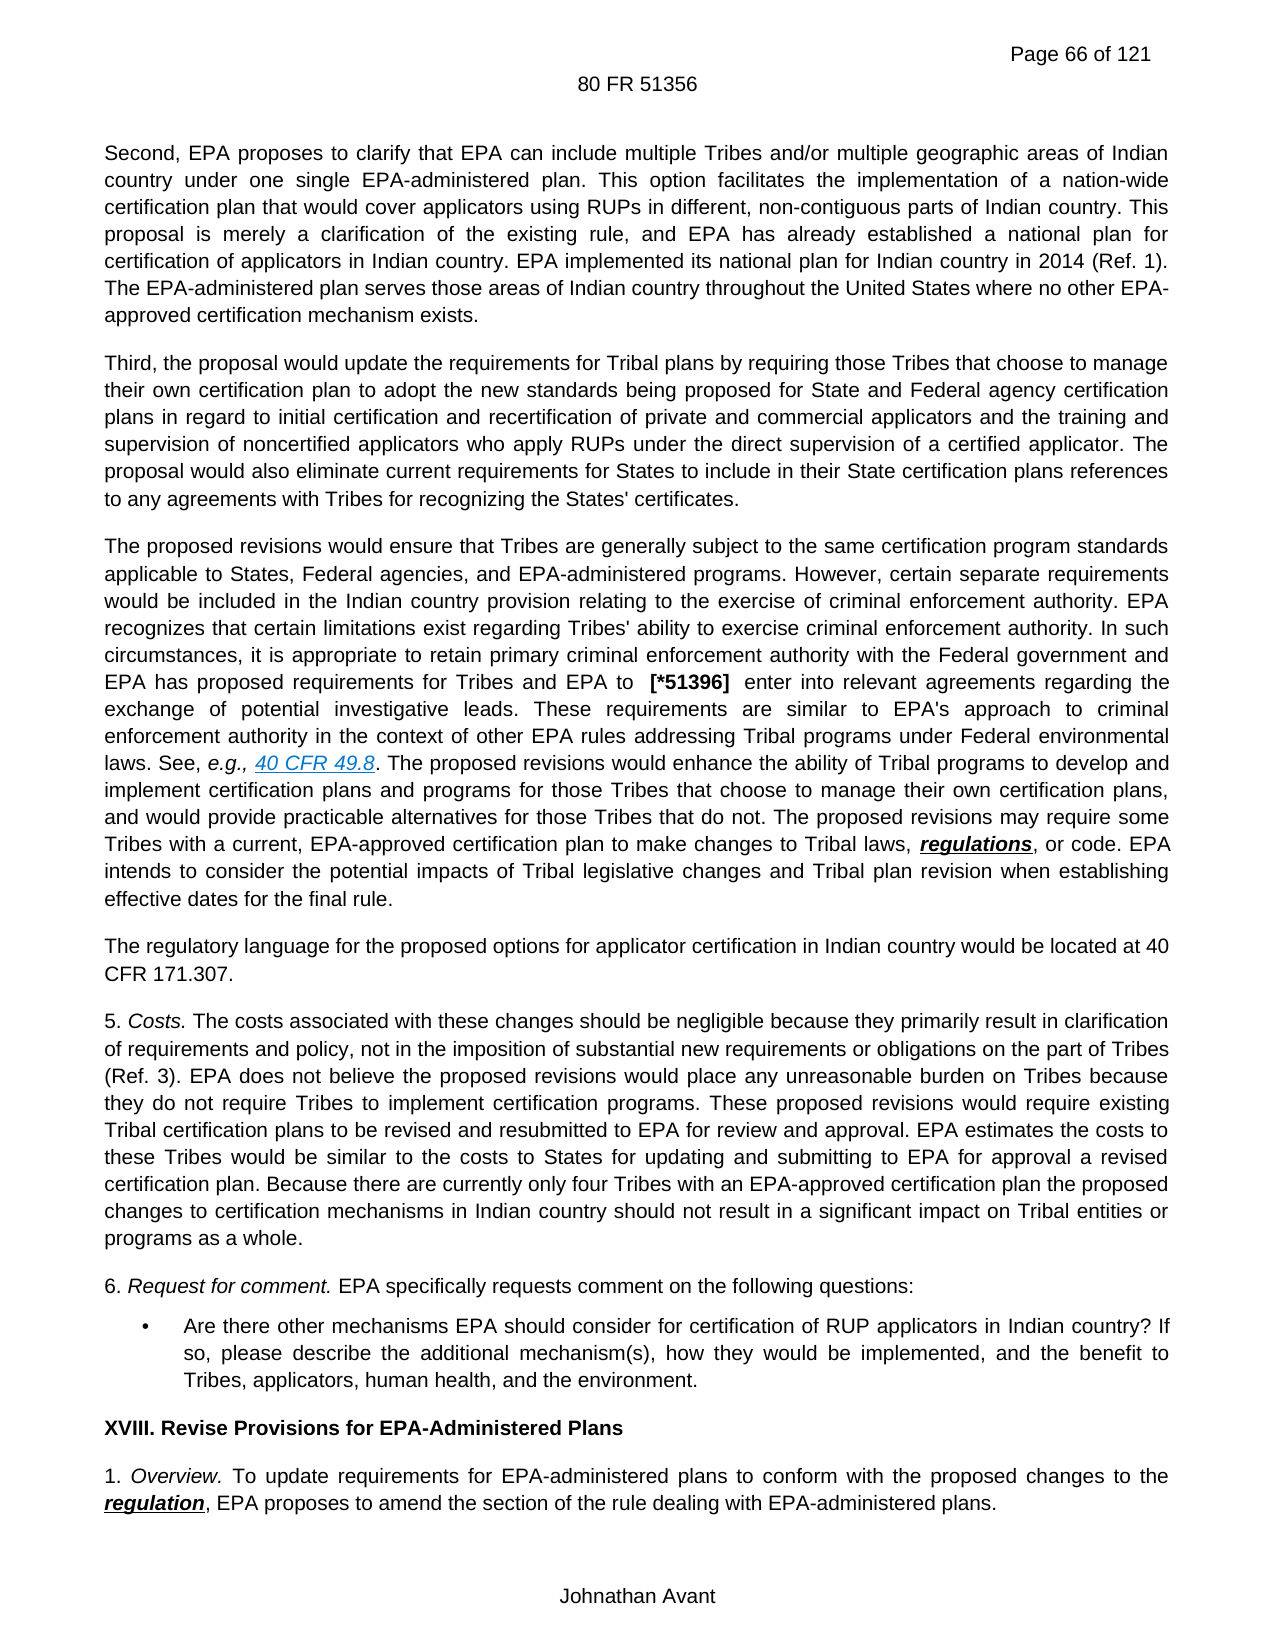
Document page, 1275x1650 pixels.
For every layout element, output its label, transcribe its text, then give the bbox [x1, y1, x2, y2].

text The regulatory language for the proposed options for applicator certification in Indian country would be located at 40 CFR 171.307. [104, 931, 1171, 985]
text XVIII. Revise Provisions for EPA-Administered Plans [104, 1412, 1171, 1439]
list Are there other mechanisms EPA should consider for certification of RUP applicators in Indian country? If so, please describe the additional mechanism(s), how they would be implemented, and the benefit to Tribes, applicators, human health, and the environment. [142, 1310, 1171, 1392]
text Second, EPA proposes to clarify that EPA can include multiple Tribes and/or multiple geographic areas of Indian country under one single EPA-administered plan. This option facilitates the implementation of a nation-wide certification plan that would cover applicators using RUPs in different, non-contiguous parts of Indian country. This proposal is merely a clarification of the existing rule, and EPA has already established a national plan for certification of applicators in Indian country. EPA implemented its national plan for Indian country in 2014 (Ref. 1). The EPA-administered plan serves those areas of Indian country throughout the United States where no other EPA-approved certification mechanism exists. [104, 137, 1171, 327]
text The proposed revisions would ensure that Tribes are generally subject to the same certification program standards applicable to States, Federal agencies, and EPA-administered programs. However, certain separate requirements would be included in the Indian country provision relating to the exercise of criminal enforcement authority. EPA recognizes that certain limitations exist regarding Tribes' ability to exercise criminal enforcement authority. In such circumstances, it is appropriate to retain primary criminal enforcement authority with the Federal government and EPA has proposed requirements for Tribes and EPA to [*51396] enter into relevant agreements regarding the exchange of potential investigative leads. These requirements are similar to EPA's approach to criminal enforcement authority in the context of other EPA rules addressing Tribal programs under Federal environmental laws. See, e.g., 40 CFR 49.8. The proposed revisions would enhance the ability of Tribal programs to develop and implement certification plans and programs for those Tribes that choose to manage their own certification plans, and would provide practicable alternatives for those Tribes that do not. The proposed revisions may require some Tribes with a current, EPA-approved certification plan to make changes to Tribal laws, regulations, or code. EPA intends to consider the potential impacts of Tribal legislative changes and Tribal plan revision when establishing effective dates for the final rule. [104, 531, 1171, 910]
text 6. Request for comment. EPA specifically requests comment on the following questions: [104, 1271, 1171, 1298]
text 5. Costs. The costs associated with these changes should be negligible because they primarily result in clarification of requirements and policy, not in the imposition of substantial new requirements or obligations on the part of Tribes (Ref. 3). EPA does not believe the proposed revisions would place any unreasonable burden on Tribes because they do not require Tribes to implement certification programs. These proposed revisions would require existing Tribal certification plans to be revised and resubmitted to EPA for review and approval. EPA estimates the costs to these Tribes would be similar to the costs to States for updating and submitting to EPA for approval a revised certification plan. Because there are currently only four Tribes with an EPA-approved certification plan the proposed changes to certification mechanisms in Indian country should not result in a significant impact on Tribal entities or programs as a whole. [104, 1006, 1171, 1250]
text Third, the proposal would update the requirements for Tribal plans by requiring those Tribes that choose to manage their own certification plan to adopt the new standards being proposed for State and Federal agency certification plans in regard to initial certification and recertification of private and commercial applicators and the training and supervision of noncertified applicators who apply RUPs under the direct supervision of a certified applicator. The proposal would also eliminate current requirements for States to include in their State certification plans references to any agreements with Tribes for recognizing the States' certificates. [104, 348, 1171, 510]
text 1. Overview. To update requirements for EPA-administered plans to conform with the proposed changes to the regulation, EPA proposes to amend the section of the rule dealing with EPA-administered plans. [104, 1460, 1171, 1514]
